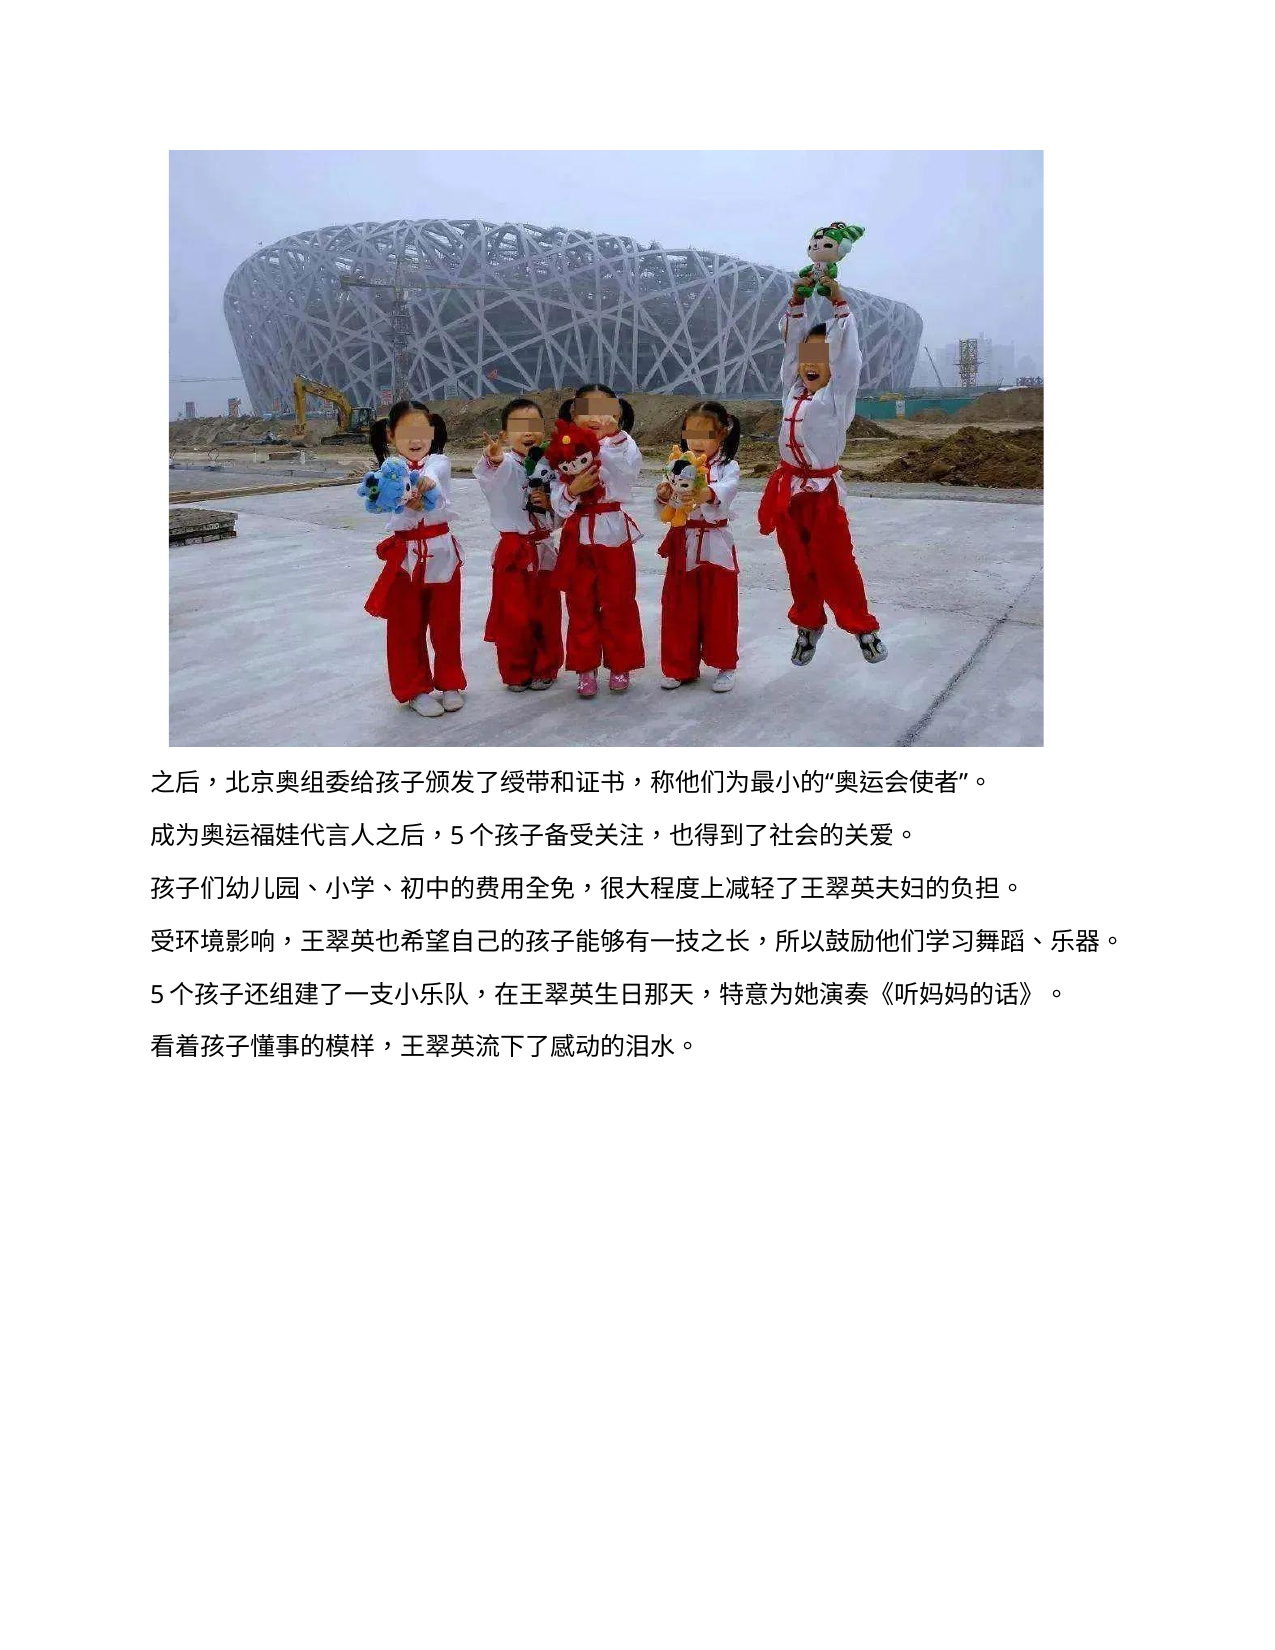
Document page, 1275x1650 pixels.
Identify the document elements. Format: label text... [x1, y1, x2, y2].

text 5个孩子还组建了一支小乐队，在王翠英生日那天，特意为她演奏《听妈妈的话》。 [150, 976, 1125, 1010]
picture [168, 150, 1044, 747]
text 成为奥运福娃代言人之后，5个孩子备受关注，也得到了社会的关爱。 [150, 818, 1125, 852]
text 受环境影响，王翠英也希望自己的孩子能够有一技之长，所以鼓励他们学习舞蹈、乐器。 [150, 923, 1125, 957]
text 之后，北京奥组委给孩子颁发了绶带和证书，称他们为最小的“奥运会使者”。 [150, 765, 1125, 799]
text 看着孩子懂事的模样，王翠英流下了感动的泪水。 [150, 1029, 1125, 1063]
text 孩子们幼儿园、小学、初中的费用全免，很大程度上减轻了王翠英夫妇的负担。 [150, 871, 1125, 905]
